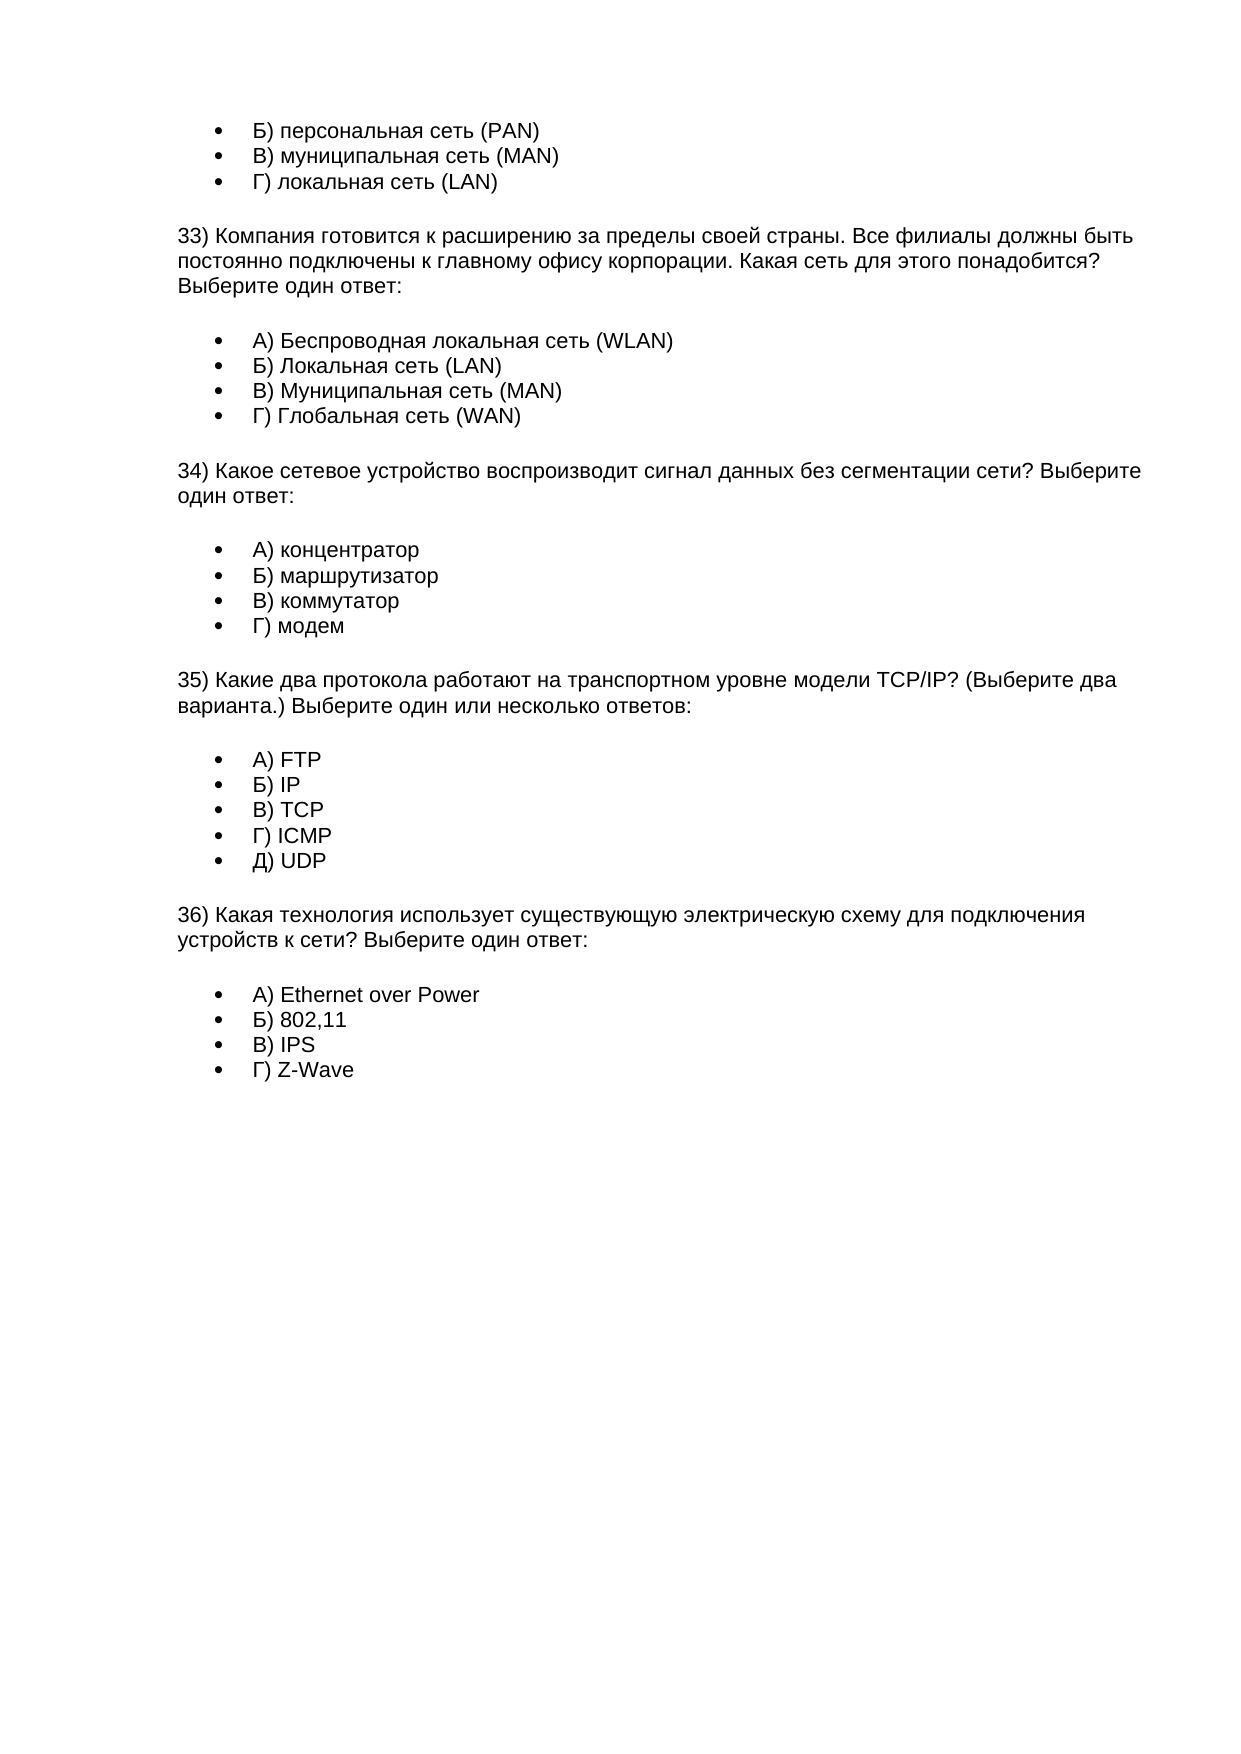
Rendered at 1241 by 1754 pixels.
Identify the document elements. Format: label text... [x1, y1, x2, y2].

list В) Муниципальная сеть (MAN) [215, 378, 1152, 403]
text 35) Какие два протокола работают на транспортном уровне модели TCP/IP? (Выберите два варианта.) Выберите один или несколько ответов: [177, 667, 1152, 718]
list Б) Локальная сеть (LAN) [215, 353, 1152, 378]
list Г) модем [215, 613, 1152, 638]
list А) FTP [215, 747, 1152, 772]
list Д) UDP [215, 848, 1152, 873]
list В) муниципальная сеть (MAN) [215, 143, 1152, 168]
list А) Ethernet over Power [215, 982, 1152, 1007]
text 33) Компания готовится к расширению за пределы своей страны. Все филиалы должны быть постоянно подключены к главному офису корпорации. Какая сеть для этого понадобится? Выберите один ответ: [177, 223, 1152, 298]
list Б) IP [215, 772, 1152, 797]
list Б) 802,11 [215, 1007, 1152, 1032]
list А) концентратор [215, 537, 1152, 562]
list Б) маршрутизатор [215, 562, 1152, 588]
text 36) Какая технология использует существующую электрическую схему для подключения устройств к сети? Выберите один ответ: [177, 902, 1152, 952]
list Г) локальная сеть (LAN) [215, 168, 1152, 194]
list В) IPS [215, 1032, 1152, 1057]
list В) TCP [215, 797, 1152, 822]
text 34) Какое сетевое устройство воспроизводит сигнал данных без сегментации сети? Выберите один ответ: [177, 458, 1152, 508]
list Г) ICMP [215, 822, 1152, 848]
list В) коммутатор [215, 588, 1152, 613]
list Б) персональная сеть (PAN) [215, 118, 1152, 143]
list Г) Глобальная сеть (WAN) [215, 403, 1152, 428]
list А) Беспроводная локальная сеть (WLAN) [215, 328, 1152, 353]
list Г) Z-Wave [215, 1057, 1152, 1082]
